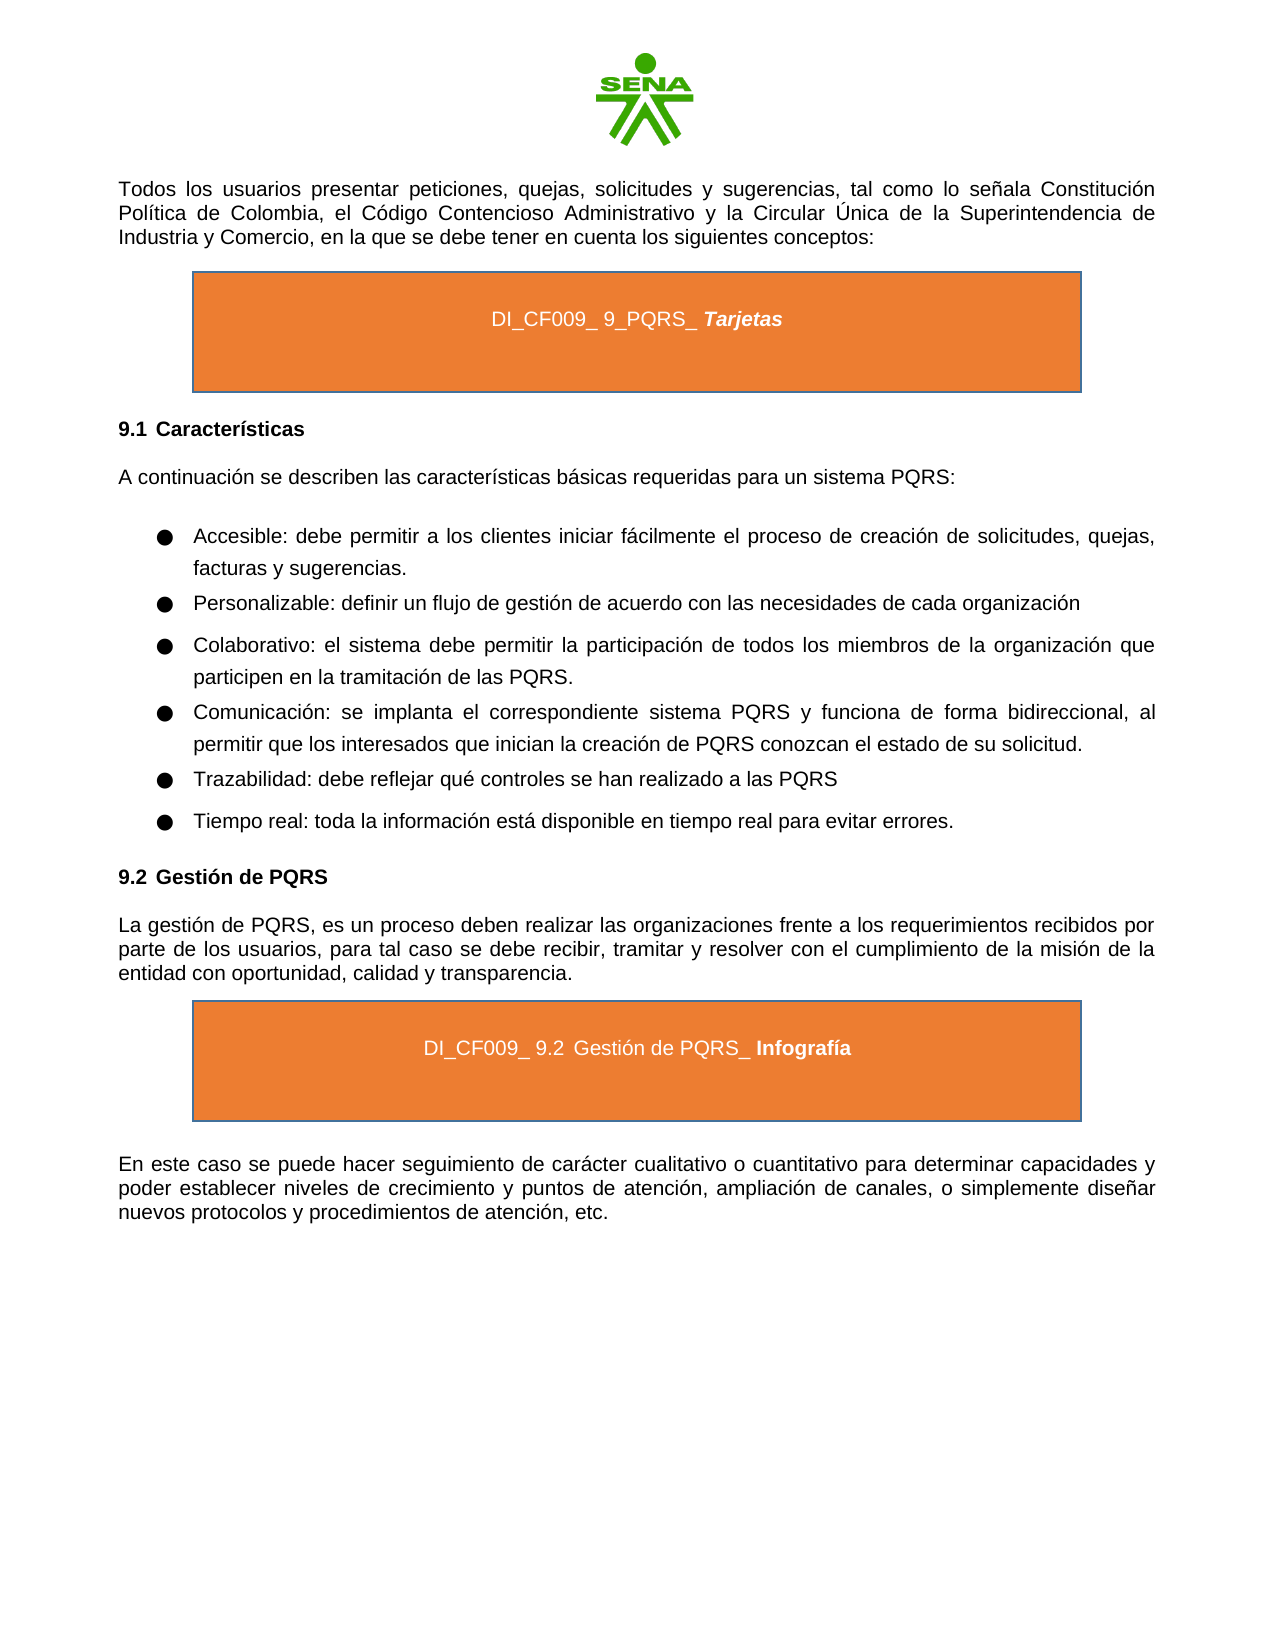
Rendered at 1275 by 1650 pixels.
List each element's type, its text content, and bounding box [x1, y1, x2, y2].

text En este caso se puede hacer seguimiento de carácter cualitativo o cuantitativo para determinar capacidades y poder establecer niveles de crecimiento y puntos de atención, ampliación de canales, o simplemente diseñar nuevos protocolos y procedimientos de atención, etc. [118, 1152, 1157, 1224]
text A continuación se describen las características básicas requeridas para un sistema PQRS: [118, 465, 1157, 489]
picture [596, 53, 694, 146]
text Todos los usuarios presentar peticiones, quejas, solicitudes y sugerencias, tal como lo señala Constitución Política de Colombia, el Código Contencioso Administrativo y la Circular Única de la Superintendencia de Industria y Comercio, en la que se debe tener en cuenta los siguientes conceptos: [118, 177, 1157, 249]
text La gestión de PQRS, es un proceso deben realizar las organizaciones frente a los requerimientos recibidos por parte de los usuarios, para tal caso se debe recibir, tramitar y resolver con el cumplimiento de la misión de la entidad con oportunidad, calidad y transparencia. [118, 913, 1157, 984]
list Colaborativo: el sistema debe permitir la participación de todos los miembros de la organización que participen en la tramitación de las PQRS. [156, 622, 1157, 689]
list Personalizable: definir un flujo de gestión de acuerdo con las necesidades de cada organización [156, 579, 1157, 622]
list Gestión de PQRS [118, 865, 1157, 889]
list Tiempo real: toda la información está disponible en tiempo real para evitar errores. [156, 798, 1157, 841]
list Características [118, 417, 1157, 441]
list Trazabilidad: debe reflejar qué controles se han realizado a las PQRS [156, 755, 1157, 798]
list Comunicación: se implanta el correspondiente sistema PQRS y funciona de forma bidireccional, al permitir que los interesados ​​que inician la creación de PQRS conozcan el estado de su solicitud. [156, 689, 1157, 755]
list Accesible: debe permitir a los clientes iniciar fácilmente el proceso de creación de solicitudes, quejas, facturas y sugerencias. [156, 513, 1157, 579]
